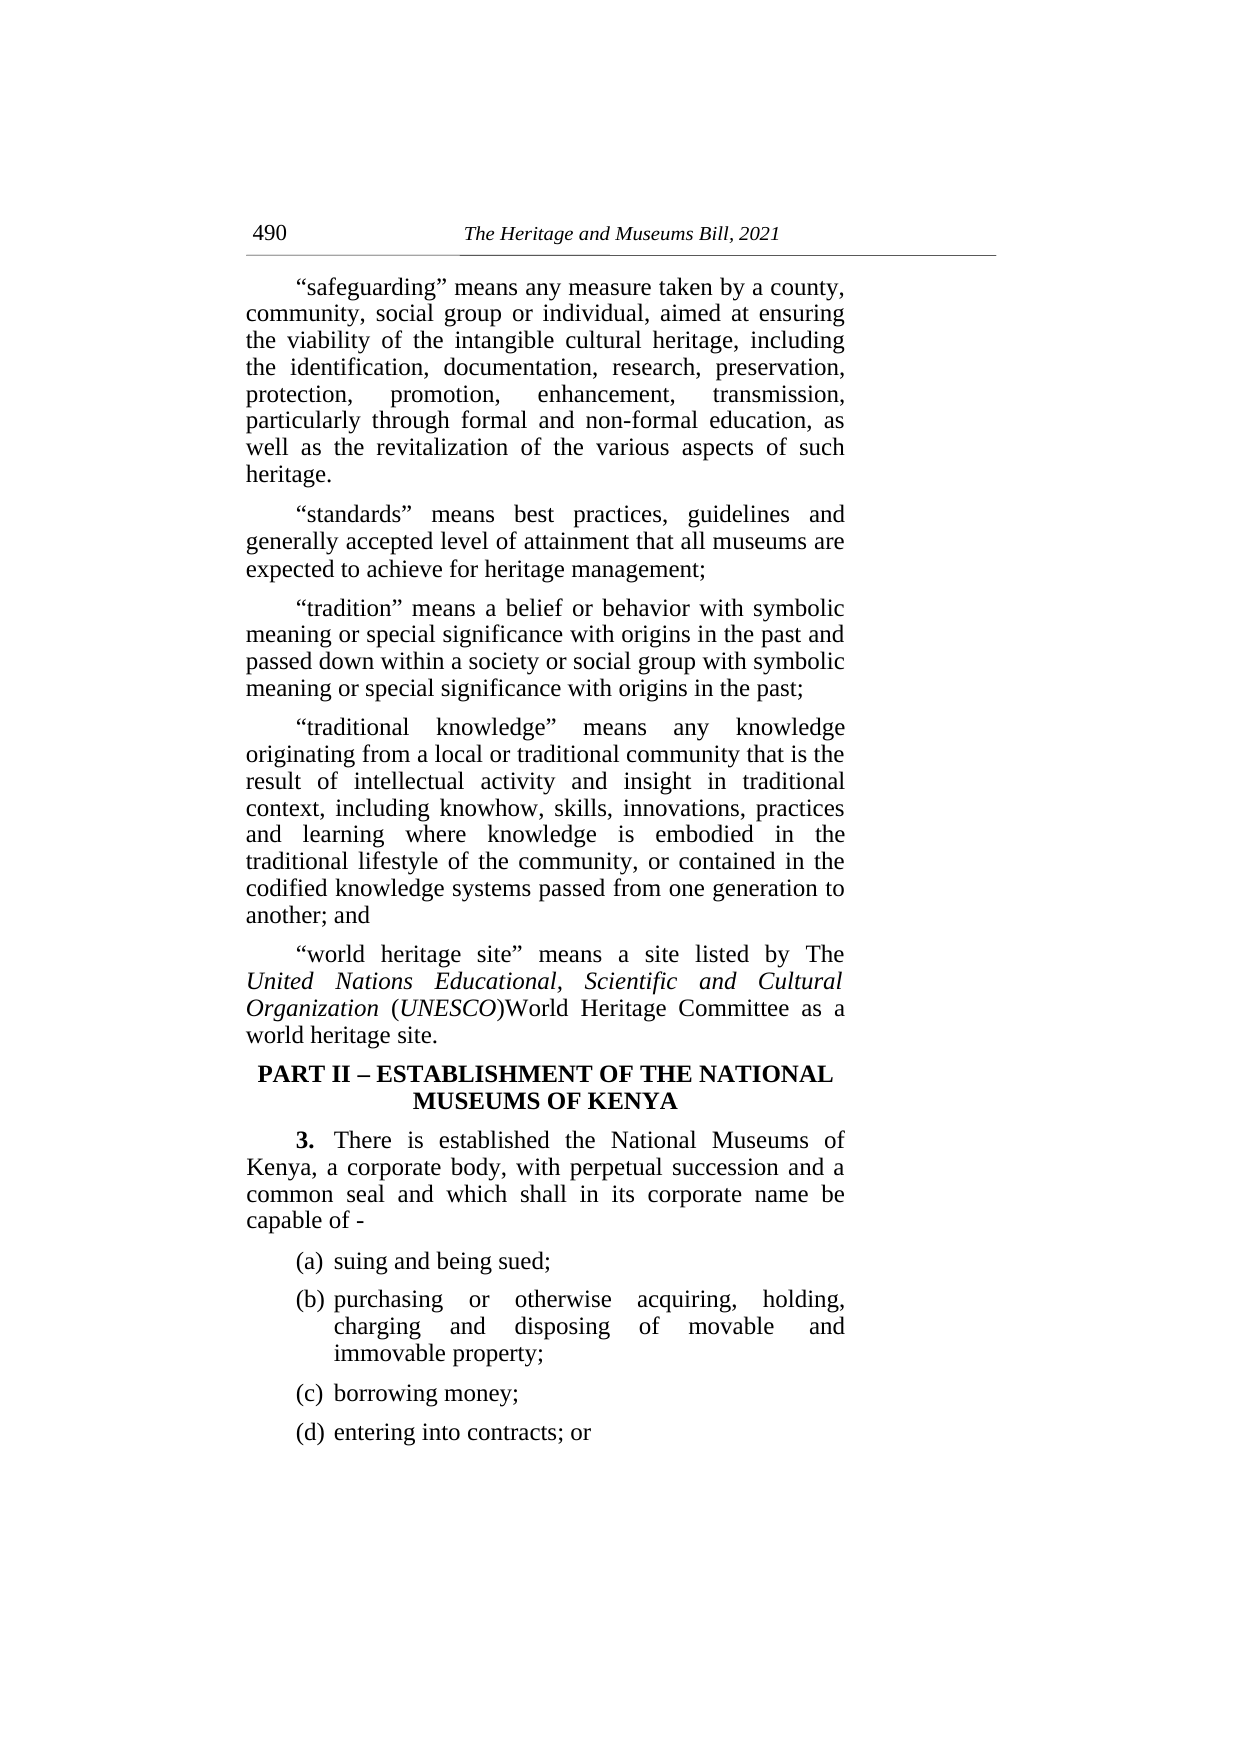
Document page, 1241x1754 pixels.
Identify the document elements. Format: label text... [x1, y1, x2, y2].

subtitle PART II – ESTABLISHMENT OF THE NATIONAL MUSEUMS OF KENYA [257, 1061, 845, 1115]
text “traditional knowledge” means any knowledge originating from a local or traditional community that is the result of intellectual activity and insight in traditional context, including knowhow, skills, innovations, practices and learning where knowledge is embodied in the traditional lifestyle of the community, or contained in the codified knowledge systems passed from one generation to another; and [246, 714, 845, 929]
text “safeguarding” means any measure taken by a county, community, social group or individual, aimed at ensuring the viability of the intangible cultural heritage, including the identification, documentation, research, preservation, protection, promotion, enhancement, transmission, particularly through formal and non-formal education, as well as the revitalization of the various aspects of such heritage. [246, 274, 845, 488]
list entering into contracts; or [296, 1417, 845, 1446]
list purchasing or otherwise acquiring, holding, charging and disposing of movable and immovable property; [296, 1287, 845, 1367]
list suing and being sued; [296, 1246, 845, 1274]
text “world heritage site” means a site listed by The United Nations Educational, Scientific and Cultural Organization (UNESCO)World Heritage Committee as a world heritage site. [246, 941, 845, 1048]
list There is established the National Museums of Kenya, a corporate body, with perpetual succession and a common seal and which shall in its corporate name be capable of - [246, 1127, 845, 1234]
list borrowing money; [296, 1378, 845, 1407]
text “tradition” means a belief or behavior with symbolic meaning or special significance with origins in the past and passed down within a society or social group with symbolic meaning or special significance with origins in the past; [246, 595, 845, 702]
text “standards” means best practices, guidelines and generally accepted level of attainment that all museums are expected to achieve for heritage management; [246, 500, 845, 582]
